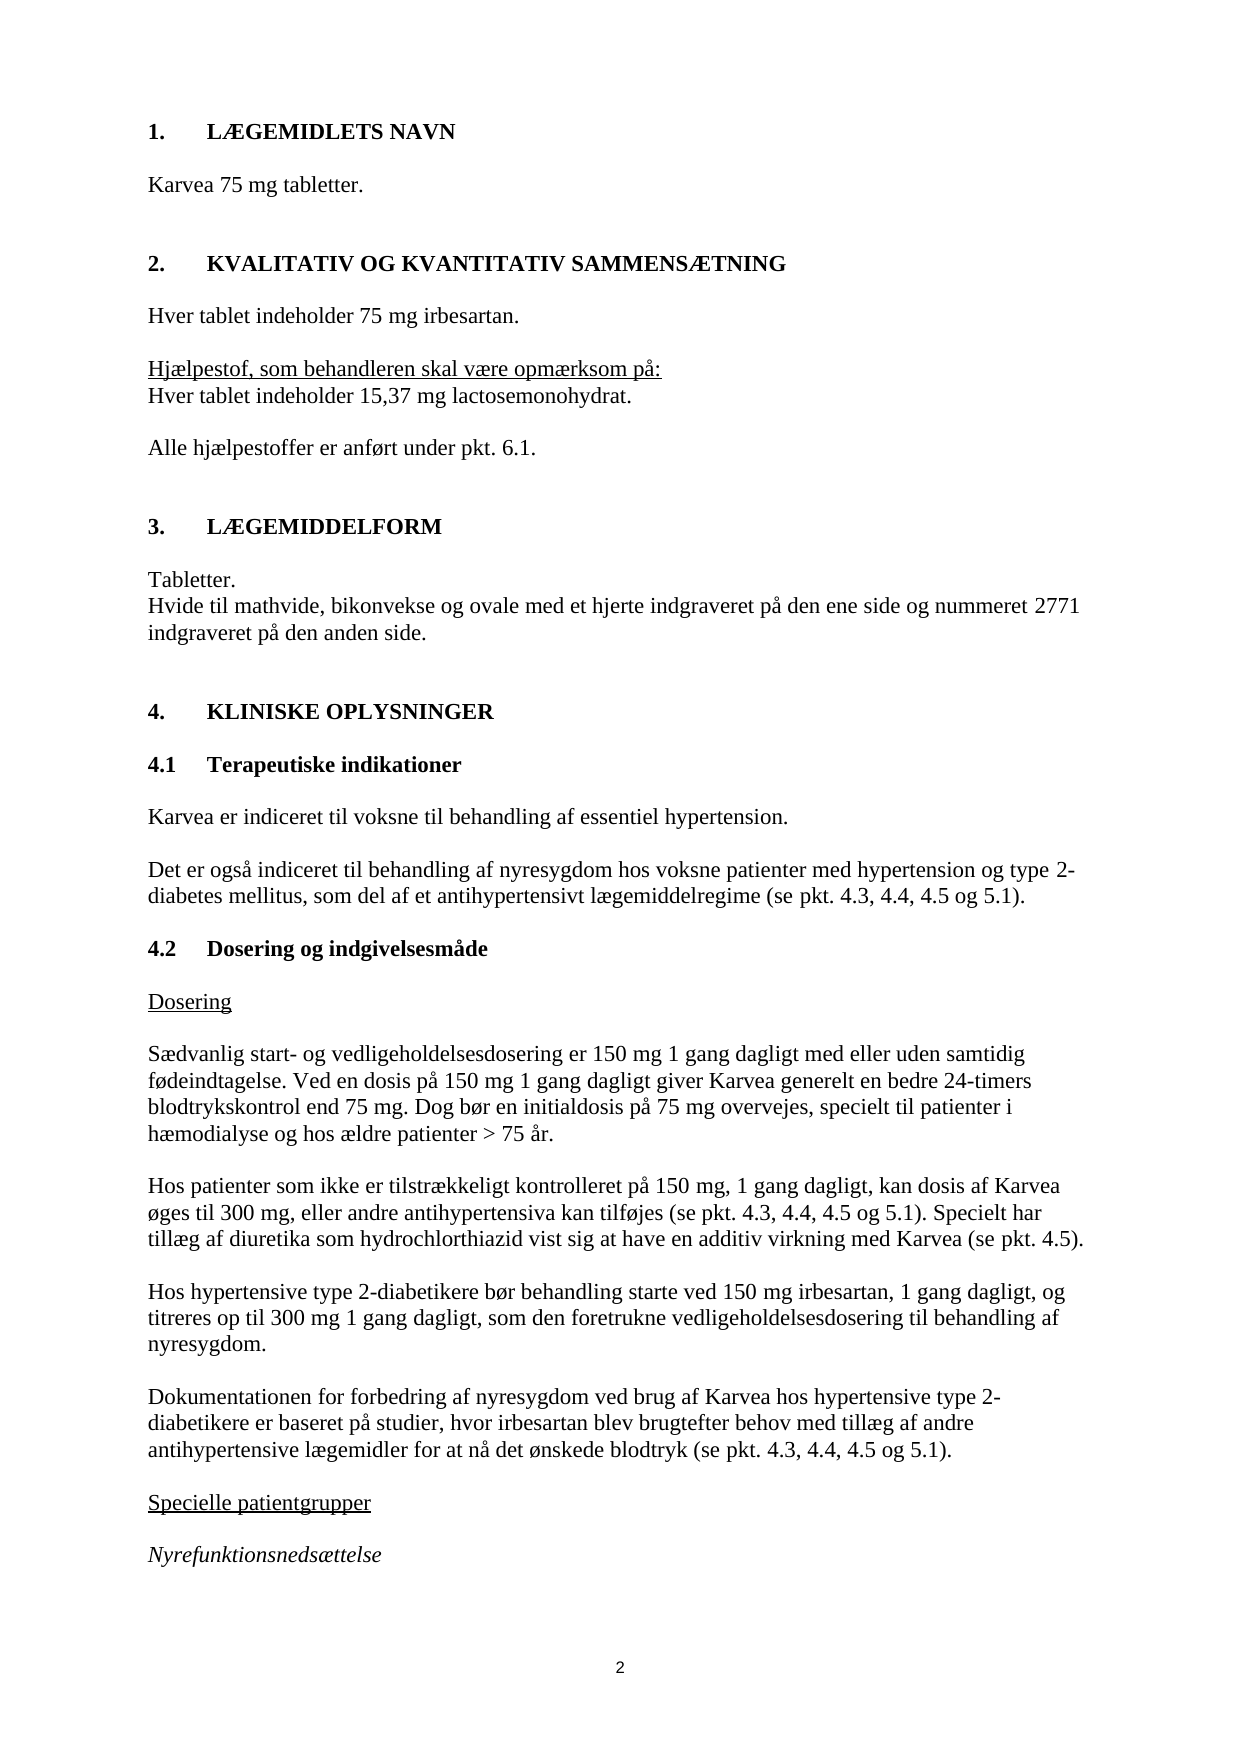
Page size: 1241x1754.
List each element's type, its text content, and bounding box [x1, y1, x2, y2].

subtitle 4.2 Dosering og indgivelsesmåde [148, 935, 1093, 961]
text Specielle patientgrupper [148, 1488, 1093, 1515]
text Dokumentationen for forbedring af nyresygdom ved brug af Karvea hos hypertensive type 2-diabetikere er baseret på studier, hvor irbesartan blev brugtefter behov med tillæg af andre antihypertensive lægemidler for at nå det ønskede blodtryk (se pkt. 4.3, 4.4, 4.5 og 5.1). [148, 1383, 1093, 1462]
text Dosering [148, 988, 1093, 1014]
text Karvea er indiceret til voksne til behandling af essentiel hypertension. [148, 803, 1093, 830]
text Sædvanlig start- og vedligeholdelsesdosering er 150 mg 1 gang dagligt med eller uden samtidig fødeindtagelse. Ved en dosis på 150 mg 1 gang dagligt giver Karvea generelt en bedre 24-timers blodtrykskontrol end 75 mg. Dog bør en initialdosis på 75 mg overvejes, specielt til patienter i hæmodialyse og hos ældre patienter > 75 år. [148, 1041, 1093, 1146]
text Det er også indiceret til behandling af nyresygdom hos voksne patienter med hypertension og type 2-diabetes mellitus, som del af et antihypertensivt lægemiddelregime (se pkt. 4.3, 4.4, 4.5 og 5.1). [148, 856, 1093, 909]
text Karvea 75 mg tabletter. [148, 171, 1093, 197]
text Alle hjælpestoffer er anført under pkt. 6.1. [148, 434, 1093, 461]
text Hjælpestof, som behandleren skal være opmærksom på: [148, 355, 1093, 382]
subtitle 4. KLINISKE OPLYSNINGER [148, 698, 1093, 724]
subtitle 1. LÆGEMIDLETS NAVN [148, 118, 1093, 144]
subtitle 2. KVALITATIV OG KVANTITATIV SAMMENSÆTNING [148, 250, 1093, 276]
subtitle 4.1 Terapeutiske indikationer [148, 751, 1093, 777]
text Hos patienter som ikke er tilstrækkeligt kontrolleret på 150 mg, 1 gang dagligt, kan dosis af Karvea øges til 300 mg, eller andre antihypertensiva kan tilføjes (se pkt. 4.3, 4.4, 4.5 og 5.1). Specielt har tillæg af diuretika som hydrochlorthiazid vist sig at have en additiv virkning med Karvea (se pkt. 4.5). [148, 1172, 1093, 1251]
text Nyrefunktionsnedsættelse [148, 1541, 1093, 1568]
subtitle 3. LÆGEMIDDELFORM [148, 513, 1093, 540]
text Tabletter. [148, 566, 1093, 592]
text Hver tablet indeholder 75 mg irbesartan. [148, 303, 1093, 329]
text Hos hypertensive type 2-diabetikere bør behandling starte ved 150 mg irbesartan, 1 gang dagligt, og titreres op til 300 mg 1 gang dagligt, som den foretrukne vedligeholdelsesdosering til behandling af nyresygdom. [148, 1278, 1093, 1357]
text Hver tablet indeholder 15,37 mg lactosemonohydrat. [148, 382, 1093, 408]
text Hvide til mathvide, bikonvekse og ovale med et hjerte indgraveret på den ene side og nummeret 2771 indgraveret på den anden side. [148, 592, 1093, 645]
